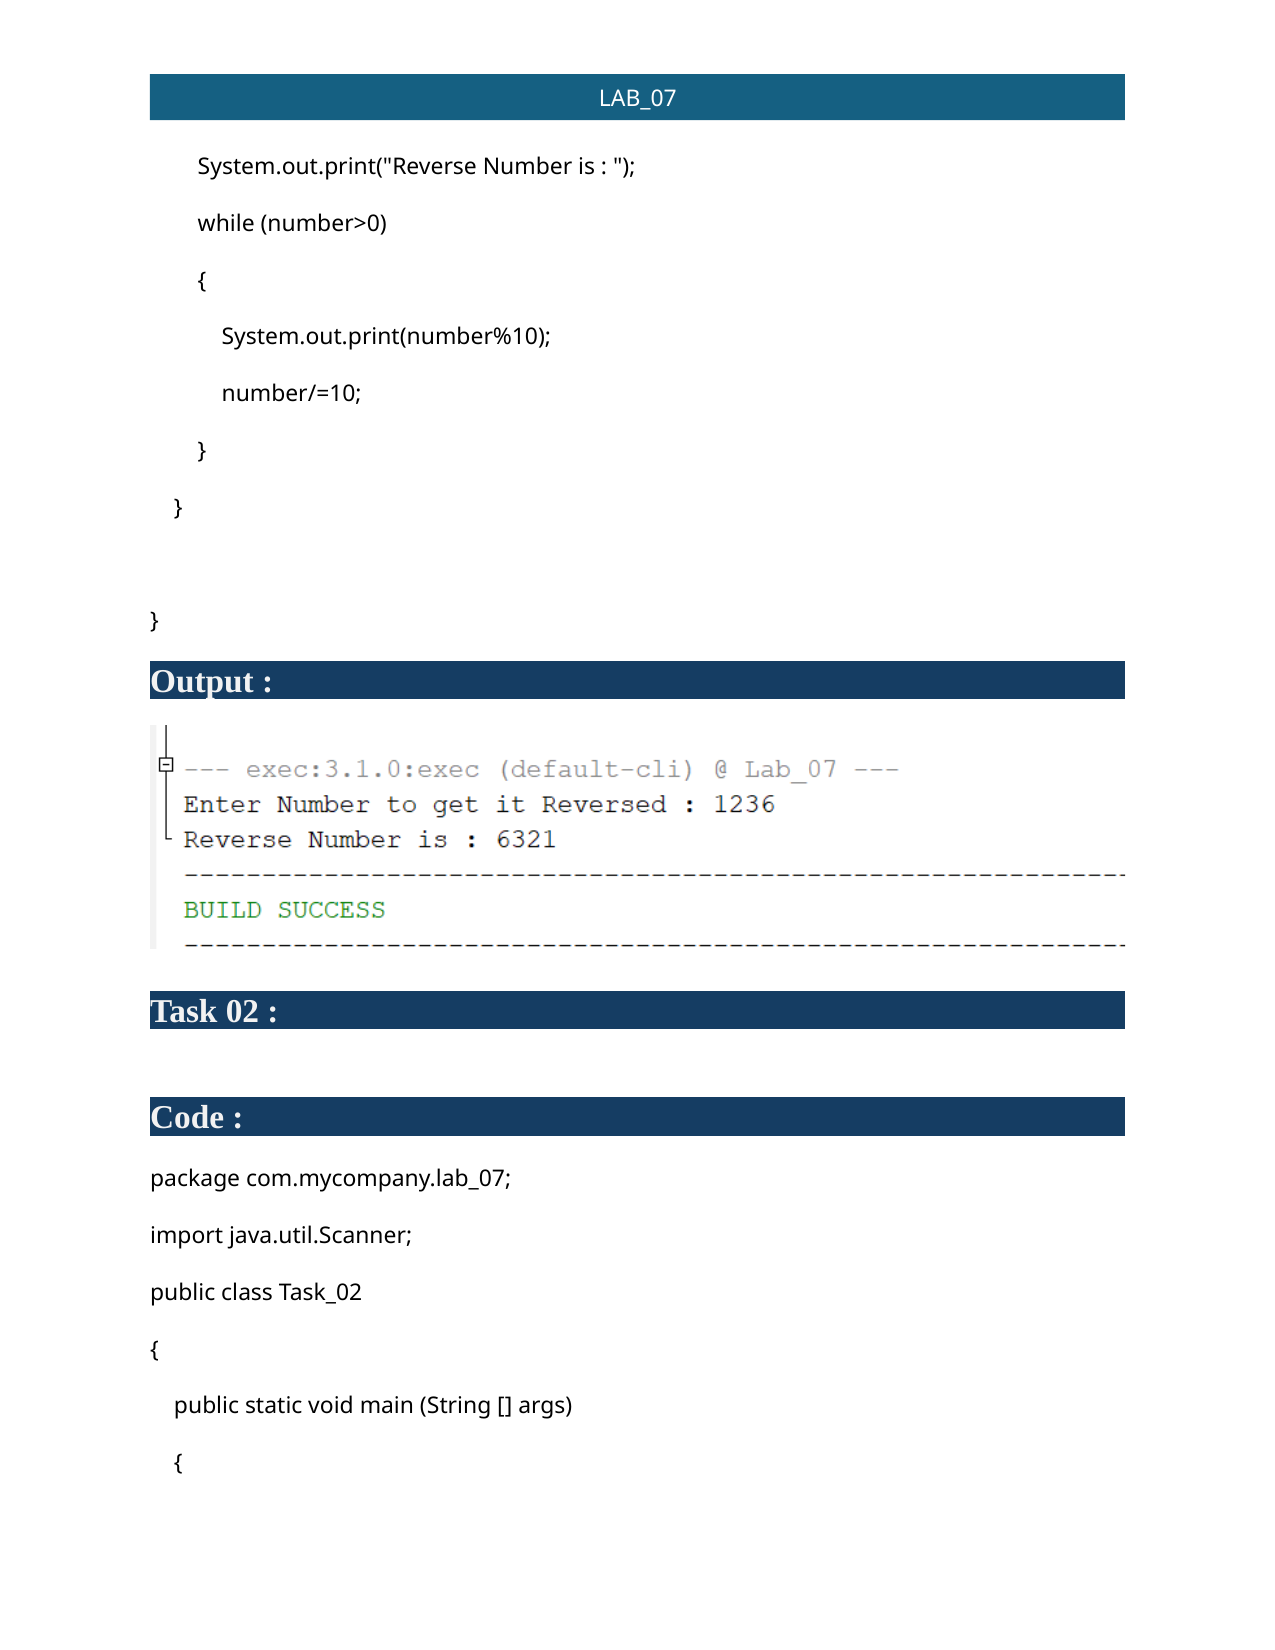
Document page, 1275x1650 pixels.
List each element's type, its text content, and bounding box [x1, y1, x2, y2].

text } [150, 491, 1125, 522]
text { [150, 1333, 1125, 1364]
text while (number>0) [150, 207, 1125, 238]
text { [150, 1446, 1125, 1477]
text } [150, 604, 1125, 635]
text } [150, 434, 1125, 465]
text System.out.print(number%10); [150, 320, 1125, 352]
text import java.util.Scanner; [150, 1219, 1125, 1250]
subtitle Task 02 : [150, 991, 1125, 1029]
text number/=10; [150, 377, 1125, 408]
text Code : [150, 1097, 1125, 1136]
text public static void main (String [] args) [150, 1389, 1125, 1421]
text { [150, 263, 1125, 295]
picture [150, 725, 1125, 949]
text Output : [150, 661, 1125, 699]
text System.out.print("Reverse Number is : "); [150, 150, 1125, 181]
text package com.mycompany.lab_07; [150, 1162, 1125, 1194]
text public class Task_02 [150, 1276, 1125, 1307]
